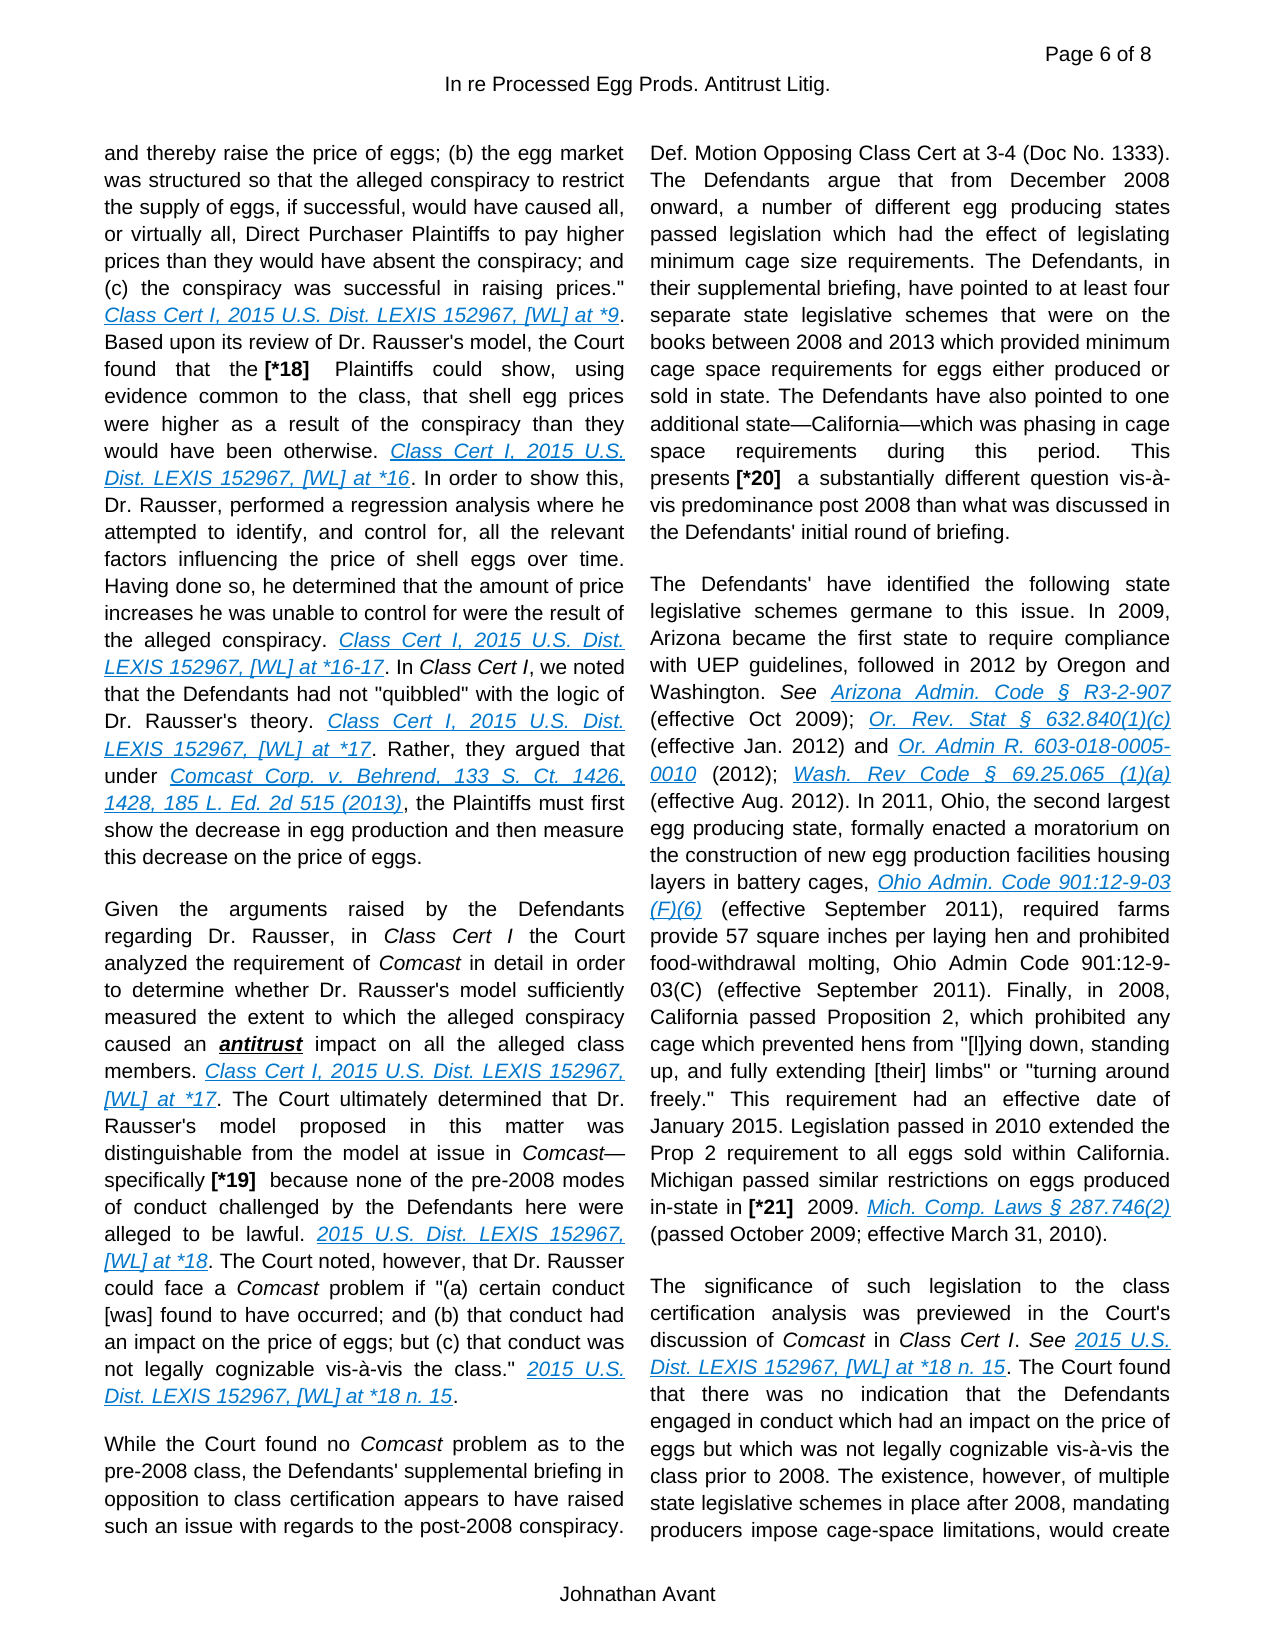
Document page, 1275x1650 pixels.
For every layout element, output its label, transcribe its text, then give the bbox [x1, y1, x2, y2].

text While the Court found no Comcast problem as to the pre-2008 class, the Defendants' supplemental briefing in opposition to class certification appears to have raised such an issue with regards to the post-2008 conspiracy. Def. Motion Opposing Class Cert at 3-4 (Doc No. 1333). The Defendants argue that from December 2008 onward, a number of different egg producing states passed legislation which had the effect of legislating minimum cage size requirements. The Defendants, in their supplemental briefing, have pointed to at least four separate state legislative schemes that were on the books between 2008 and 2013 which provided minimum cage space requirements for eggs either produced or sold in state. The Defendants have also pointed to one additional state—California—which was phasing in cage space requirements during this period. This presents [*20] a substantially different question vis-à-vis predominance post 2008 than what was discussed in the Defendants' initial round of briefing. [650, 137, 1171, 544]
text In Class Cert I, the Court analyzed whether Dr. Gordon Rausser's damages model supported a finding that class issues predominate with respect to whether the alleged conspiracy had an impact on all members of the shell eggs subclass and consequently whether the requirements of Rule 23(b)(3) had been satisfied. Ultimately, the Court determined that the Plaintiffs could use common evidence to demonstrate that "(a) Defendants made efforts to reduce the supply of eggs and thereby raise the price of eggs; (b) the egg market was structured so that the alleged conspiracy to restrict the supply of eggs, if successful, would have caused all, or virtually all, Direct Purchaser Plaintiffs to pay higher prices than they would have absent the conspiracy; and (c) the conspiracy was successful in raising prices." Class Cert I, 2015 U.S. Dist. LEXIS 152967, [WL] at *9. Based upon its review of Dr. Rausser's model, the Court found that the [*18] Plaintiffs could show, using evidence common to the class, that shell egg prices were higher as a result of the conspiracy than they would have been otherwise. Class Cert I, 2015 U.S. Dist. LEXIS 152967, [WL] at *16. In order to show this, Dr. Rausser, performed a regression analysis where he attempted to identify, and control for, all the relevant factors influencing the price of shell eggs over time. Having done so, he determined that the amount of price increases he was unable to control for were the result of the alleged conspiracy. Class Cert I, 2015 U.S. Dist. LEXIS 152967, [WL] at *16-17. In Class Cert I, we noted that the Defendants had not "quibbled" with the logic of Dr. Rausser's theory. Class Cert I, 2015 U.S. Dist. LEXIS 152967, [WL] at *17. Rather, they argued that under Comcast Corp. v. Behrend, 133 S. Ct. 1426, 1428, 185 L. Ed. 2d 515 (2013), the Plaintiffs must first show the decrease in egg production and then measure this decrease on the price of eggs. [104, 137, 625, 869]
text Given the arguments raised by the Defendants regarding Dr. Rausser, in Class Cert I the Court analyzed the requirement of Comcast in detail in order to determine whether Dr. Rausser's model sufficiently measured the extent to which the alleged conspiracy caused an antitrust impact on all the alleged class members. Class Cert I, 2015 U.S. Dist. LEXIS 152967, [WL] at *17. The Court ultimately determined that Dr. Rausser's model proposed in this matter was distinguishable from the model at issue in Comcast—specifically [*19] because none of the pre-2008 modes of conduct challenged by the Defendants here were alleged to be lawful. 2015 U.S. Dist. LEXIS 152967, [WL] at *18. The Court noted, however, that Dr. Rausser could face a Comcast problem if "(a) certain conduct [was] found to have occurred; and (b) that conduct had an impact on the price of eggs; but (c) that conduct was not legally cognizable vis-à-vis the class." 2015 U.S. Dist. LEXIS 152967, [WL] at *18 n. 15. [104, 894, 625, 1408]
text The Defendants' have identified the following state legislative schemes germane to this issue. In 2009, Arizona became the first state to require compliance with UEP guidelines, followed in 2012 by Oregon and Washington. See Arizona Admin. Code § R3-2-907 (effective Oct 2009); Or. Rev. Stat § 632.840(1)(c) (effective Jan. 2012) and Or. Admin R. 603-018-0005-0010 (2012); Wash. Rev Code § 69.25.065 (1)(a) (effective Aug. 2012). In 2011, Ohio, the second largest egg producing state, formally enacted a moratorium on the construction of new egg production facilities housing layers in battery cages, Ohio Admin. Code 901:12-9-03 (F)(6) (effective September 2011), required farms provide 57 square inches per laying hen and prohibited food-withdrawal molting, Ohio Admin Code 901:12-9-03(C) (effective September 2011). Finally, in 2008, California passed Proposition 2, which prohibited any cage which prevented hens from "[l]ying down, standing up, and fully extending [their] limbs" or "turning around freely." This requirement had an effective date of January 2015. Legislation passed in 2010 extended the Prop 2 requirement to all eggs sold within California. Michigan passed similar restrictions on eggs produced in-state in [*21] 2009. Mich. Comp. Laws § 287.746(2) (passed October 2009; effective March 31, 2010). [650, 569, 1171, 1246]
